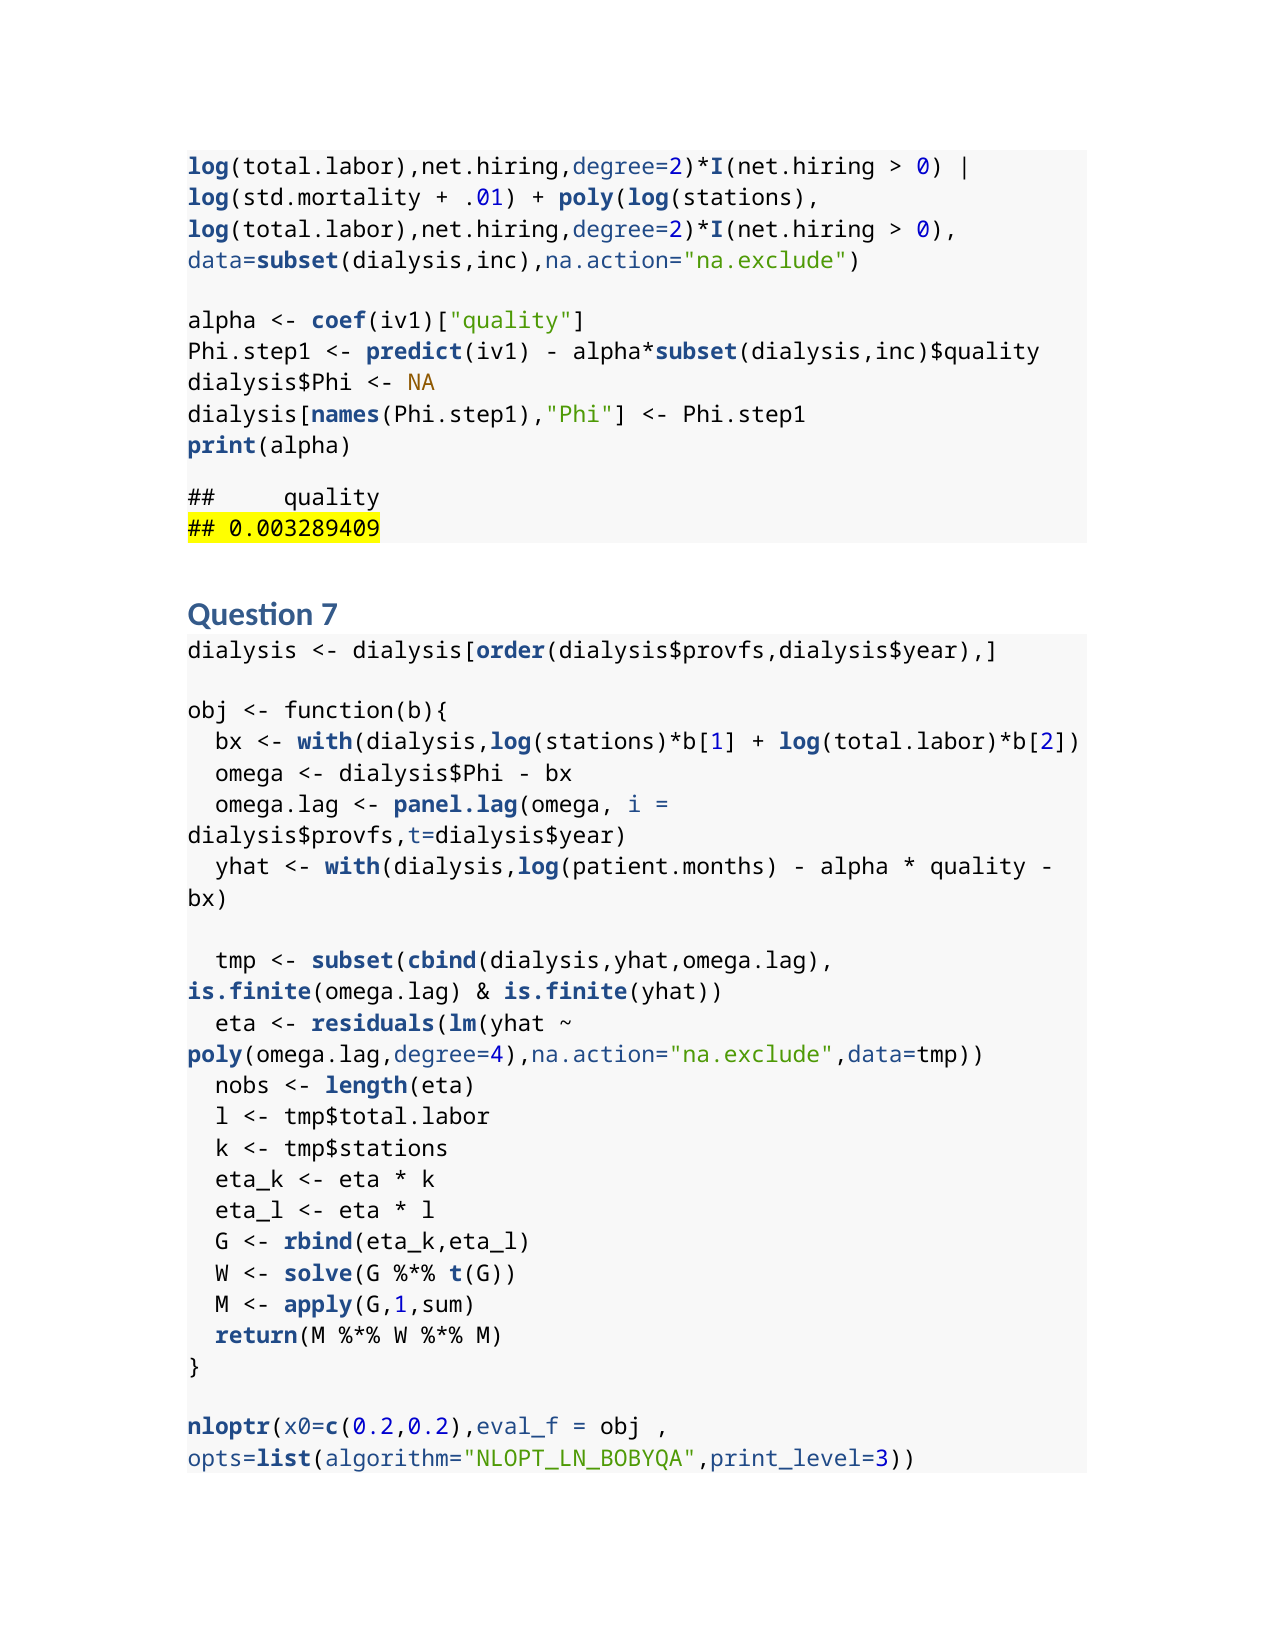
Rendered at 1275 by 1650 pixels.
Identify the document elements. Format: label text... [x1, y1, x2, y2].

text dialysis <- dialysis[order(dialysis$provfs,dialysis$year),] obj <- function(b){ bx <- with(dialysis,log(stations)*b[1] + log(total.labor)*b[2]) omega <- dialysis$Phi - bx omega.lag <- panel.lag(omega, i = dialysis$provfs,t=dialysis$year) yhat <- with(dialysis,log(patient.months) - alpha * quality - bx) tmp <- subset(cbind(dialysis,yhat,omega.lag), is.finite(omega.lag) & is.finite(yhat)) eta <- residuals(lm(yhat ~ poly(omega.lag,degree=4),na.action="na.exclude",data=tmp)) nobs <- length(eta) l <- tmp$total.labor k <- tmp$stations eta_k <- eta * k eta_l <- eta * l G <- rbind(eta_k,eta_l) W <- solve(G %*% t(G)) M <- apply(G,1,sum) return(M %*% W %*% M) } nloptr(x0=c(0.2,0.2),eval_f = obj , opts=list(algorithm="NLOPT_LN_BOBYQA",print_level=3)) [187, 634, 1087, 1473]
text ## quality ## 0.003289409 [187, 481, 1087, 543]
subtitle Question 7 [187, 593, 1087, 634]
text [187, 150, 1087, 460]
